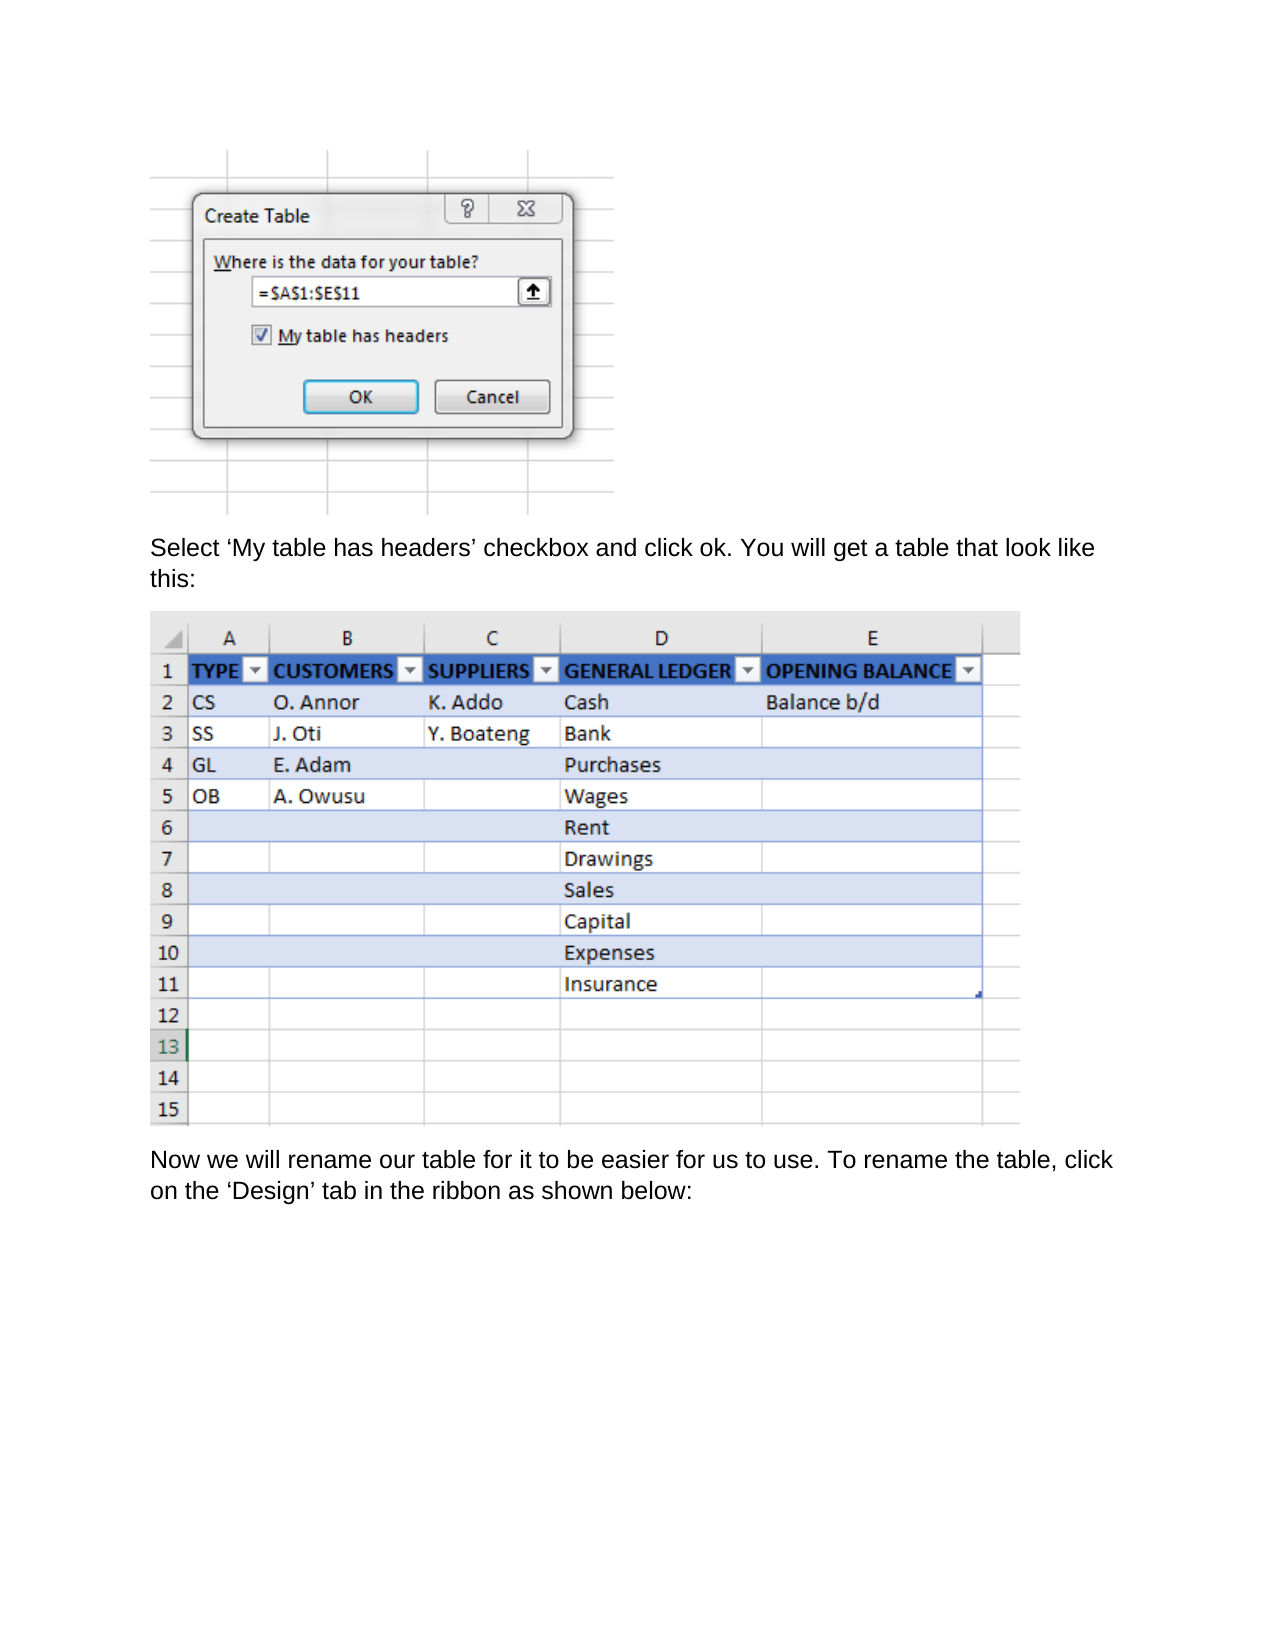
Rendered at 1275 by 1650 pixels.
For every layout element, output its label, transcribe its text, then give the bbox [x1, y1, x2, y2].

text Select ‘My table has headers’ checkbox and click ok. You will get a table that look like this: [150, 533, 1125, 593]
picture [150, 150, 614, 515]
picture [150, 611, 1021, 1126]
text Now we will rename our table for it to be easier for us to use. To rename the table, click on the ‘Design’ tab in the ribbon as shown below: [150, 1145, 1125, 1204]
